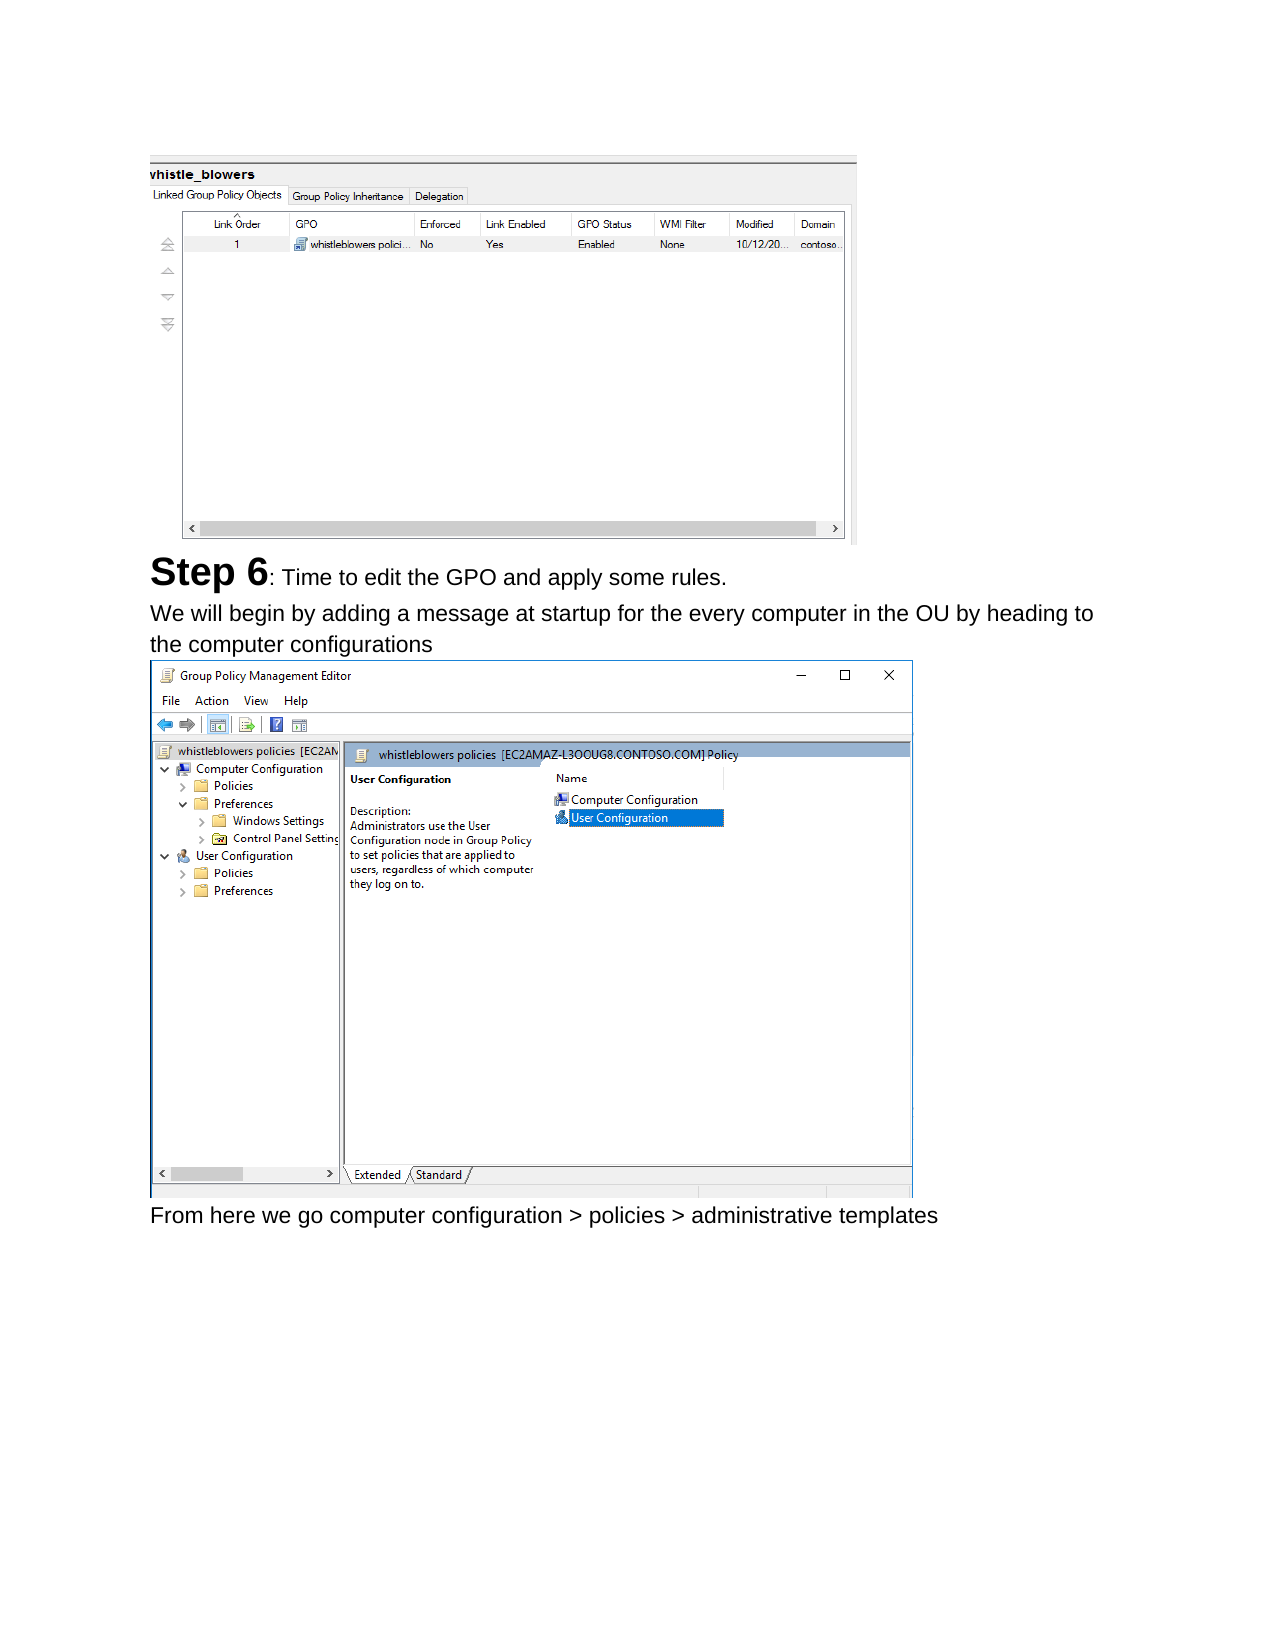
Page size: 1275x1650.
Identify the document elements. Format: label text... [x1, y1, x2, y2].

picture [150, 660, 914, 1198]
picture [150, 150, 857, 545]
text From here we go computer configuration > policies > administrative templates [150, 1202, 1125, 1228]
text Step 6: Time to edit the GPO and apply some rules. [150, 548, 1125, 594]
text We will begin by adding a message at startup for the every computer in the OU by heading to the computer configurations [150, 600, 1125, 657]
